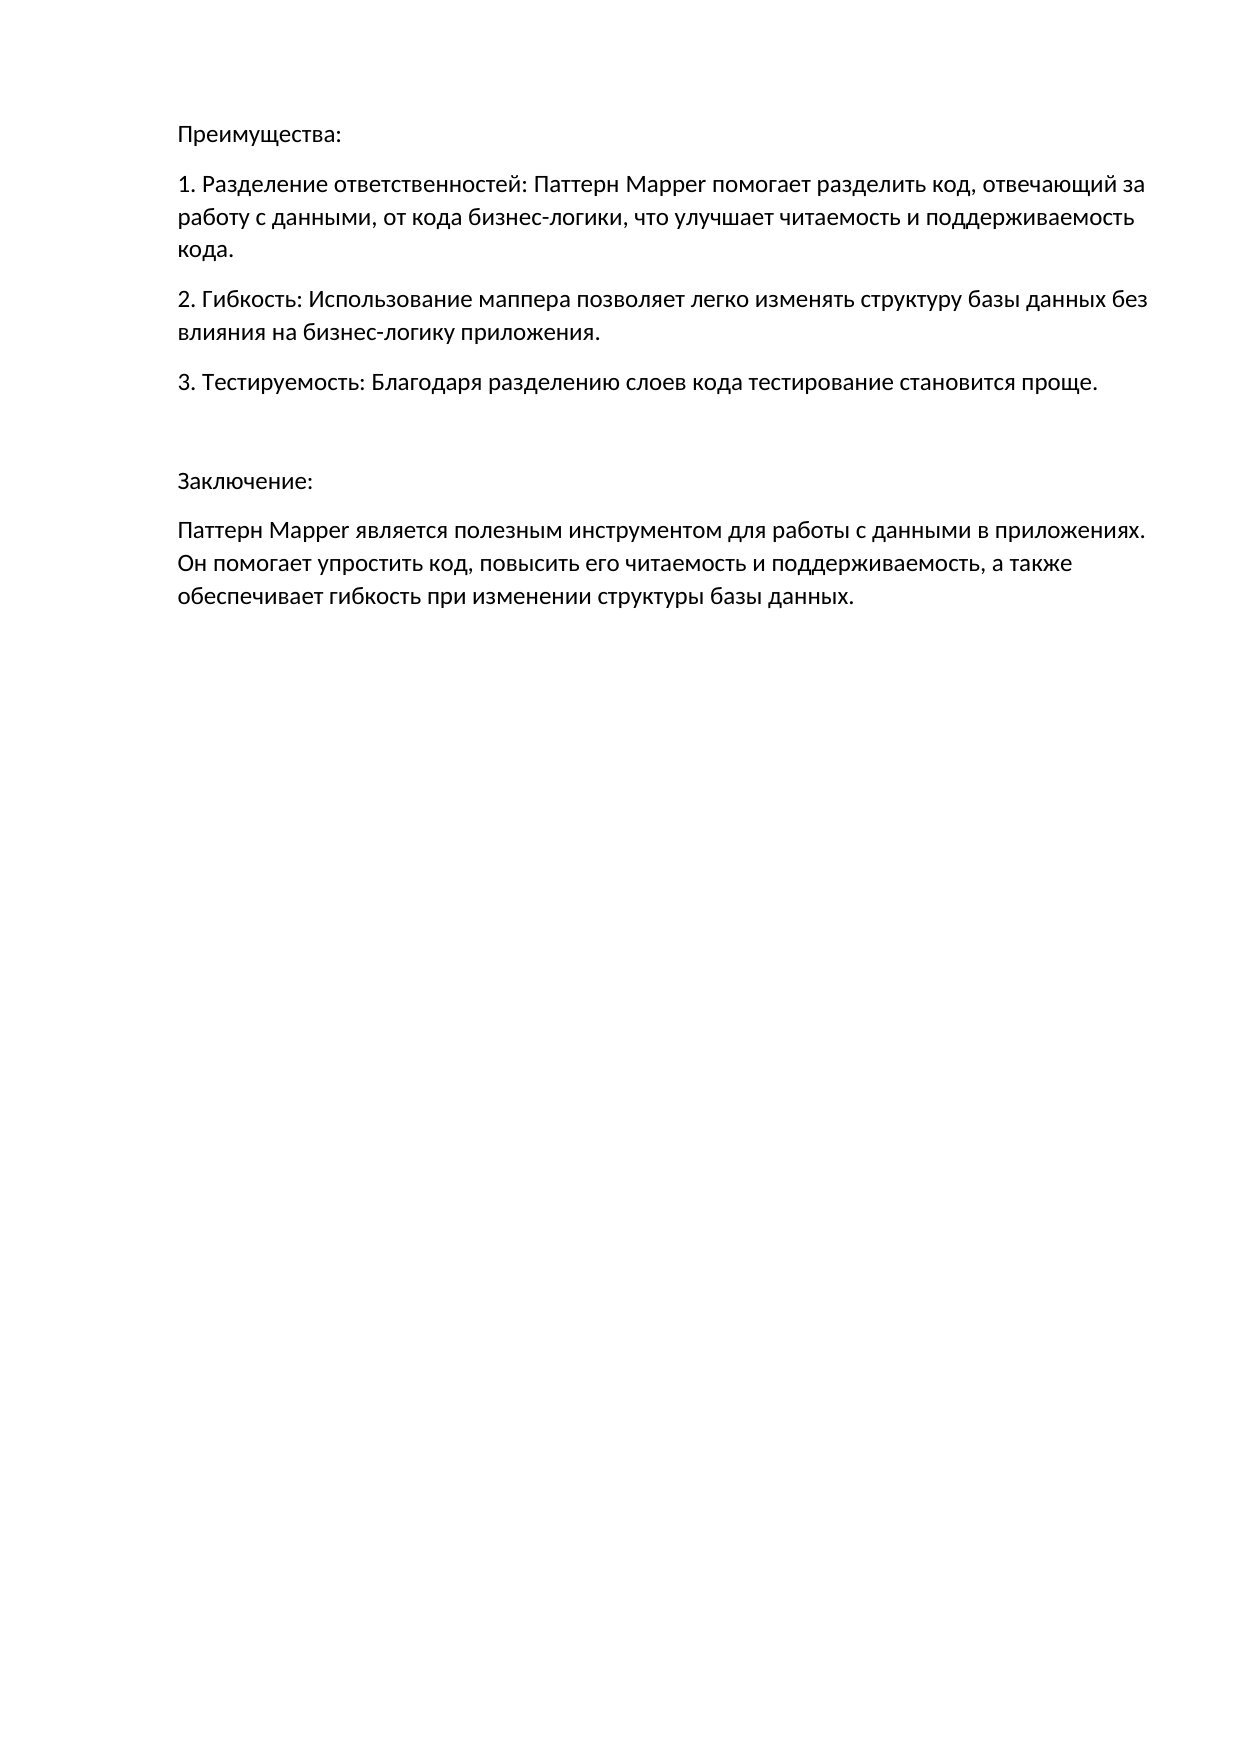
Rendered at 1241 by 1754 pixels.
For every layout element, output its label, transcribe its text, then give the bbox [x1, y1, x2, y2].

text 1. Разделение ответственностей: Паттерн Mapper помогает разделить код, отвечающий за работу с данными, от кода бизнес-логики, что улучшает читаемость и поддерживаемость кода. [177, 168, 1152, 264]
text 2. Гибкость: Использование маппера позволяет легко изменять структуру базы данных без влияния на бизнес-логику приложения. [177, 283, 1152, 347]
text Паттерн Mapper является полезным инструментом для работы с данными в приложениях. Он помогает упростить код, повысить его читаемость и поддерживаемость, а также обеспечивает гибкость при изменении структуры базы данных. [177, 514, 1152, 611]
text Заключение: [177, 465, 1152, 495]
text 3. Тестируемость: Благодаря разделению слоев кода тестирование становится проще. [177, 366, 1152, 396]
text Преимущества: [177, 118, 1152, 149]
